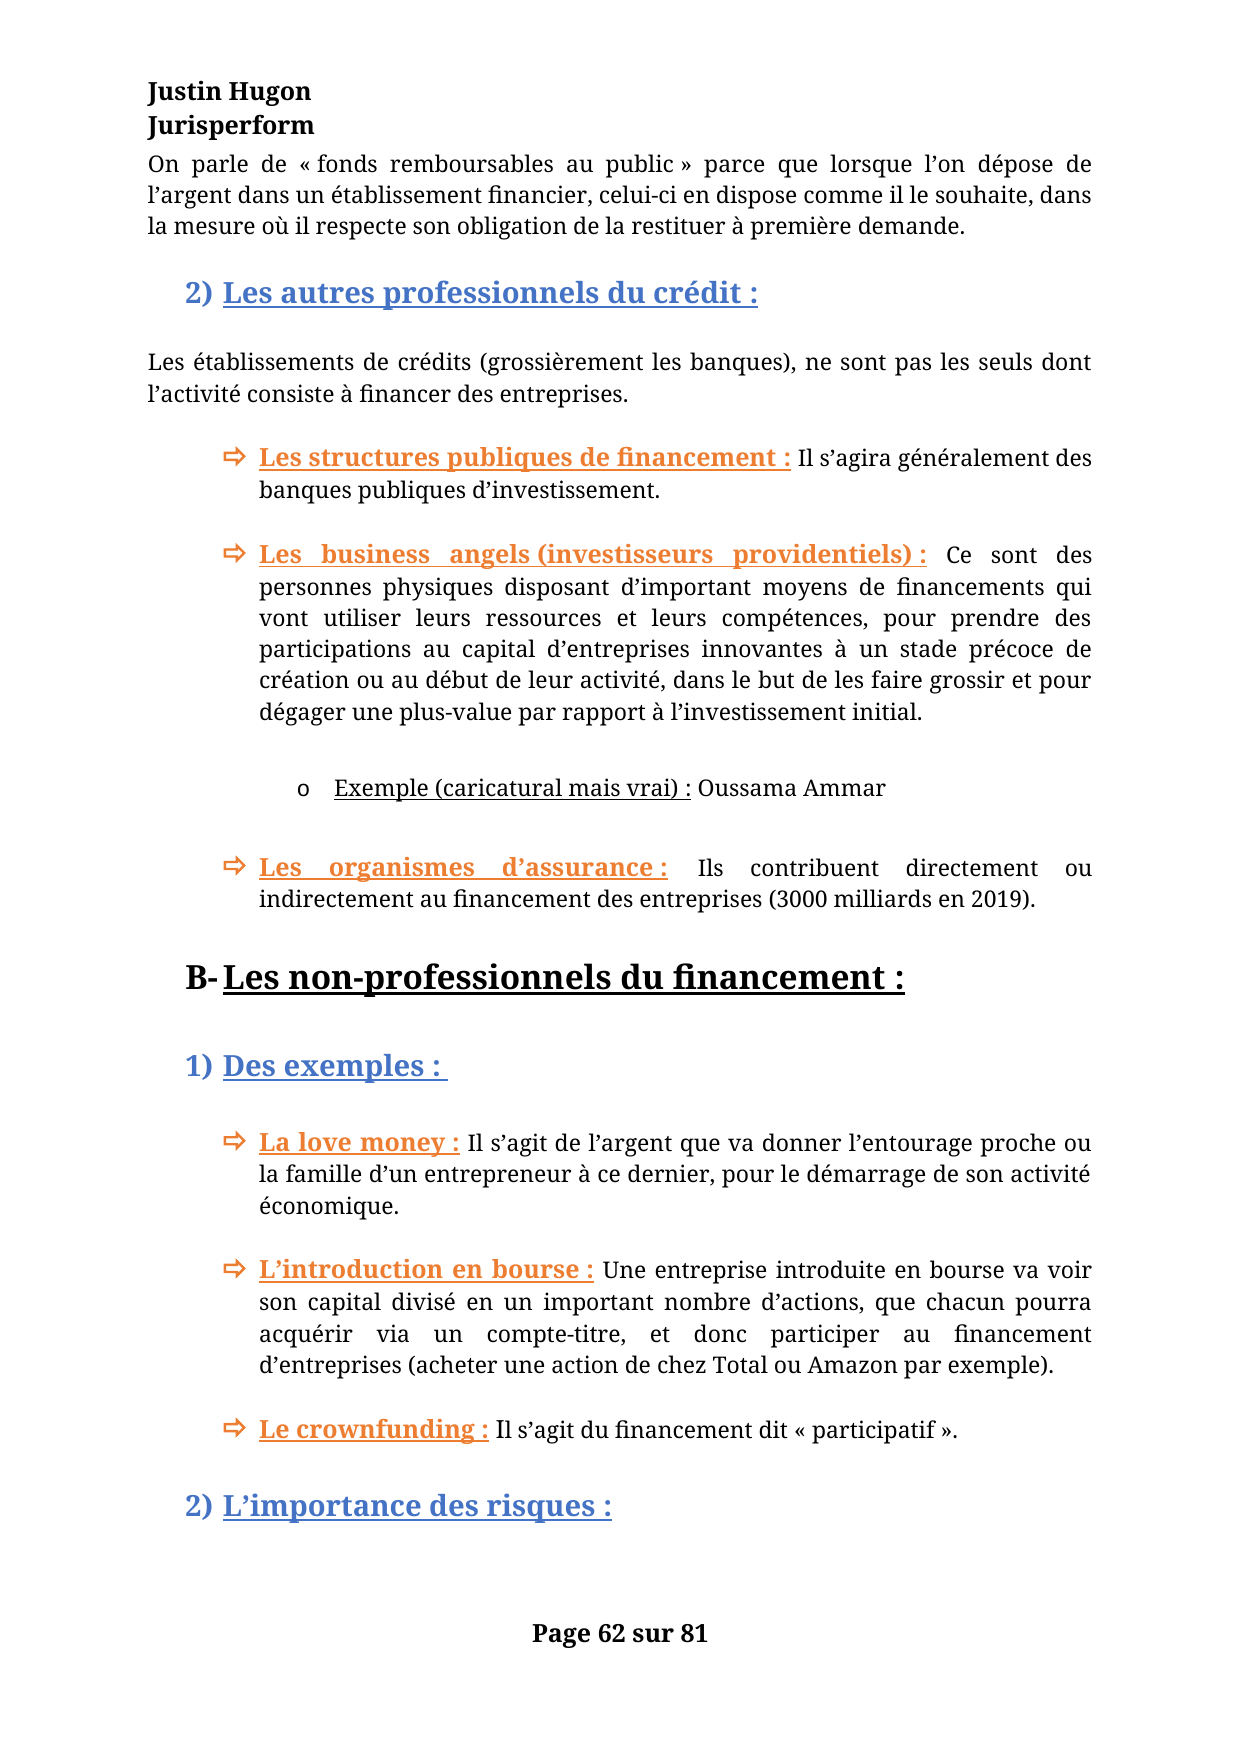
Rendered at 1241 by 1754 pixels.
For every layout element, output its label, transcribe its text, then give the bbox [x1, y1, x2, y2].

list Les structures publiques de financement : Il s’agira généralement des banques publiques d’investissement. [221, 440, 1093, 505]
list Des exemples : [185, 1045, 1093, 1085]
list Les business angels (investisseurs providentiels) : Ce sont des personnes physiques disposant d’important moyens de financements qui vont utiliser leurs ressources et leurs compétences, pour prendre des participations au capital d’entreprises innovantes à un stade précoce de création ou au début de leur activité, dans le but de les faire grossir et pour dégager une plus-value par rapport à l’investissement initial. [221, 537, 1093, 727]
list L’introduction en bourse : Une entreprise introduite en bourse va voir son capital divisé en un important nombre d’actions, que chacun pourra acquérir via un compte-titre, et donc participer au financement d’entreprises (acheter une action de chez Total ou Amazon par exemple). [221, 1252, 1093, 1380]
list Les autres professionnels du crédit : [185, 273, 1093, 312]
list L’importance des risques : [185, 1485, 1093, 1525]
list Le crownfunding : Il s’agit du financement dit « participatif ». [221, 1411, 1093, 1445]
text Les établissements de crédits (grossièrement les banques), ne sont pas les seuls dont l’activité consiste à financer des entreprises. [148, 346, 1093, 409]
list Les organismes d’assurance : Ils contribuent directement ou indirectement au financement des entreprises (3000 milliards en 2019). [221, 849, 1093, 914]
text On parle de « fonds remboursables au public » parce que lorsque l’on dépose de l’argent dans un établissement financier, celui-ci en dispose comme il le souhaite, dans la mesure où il respecte son obligation de la restituer à première demande. [148, 148, 1093, 241]
list Les non-professionnels du financement : [185, 954, 1093, 999]
list Exemple (caricatural mais vrai) : Oussama Ammar [296, 772, 1093, 804]
list La love money : Il s’agit de l’argent que va donner l’entourage proche ou la famille d’un entrepreneur à ce dernier, pour le démarrage de son activité économique. [221, 1124, 1093, 1221]
